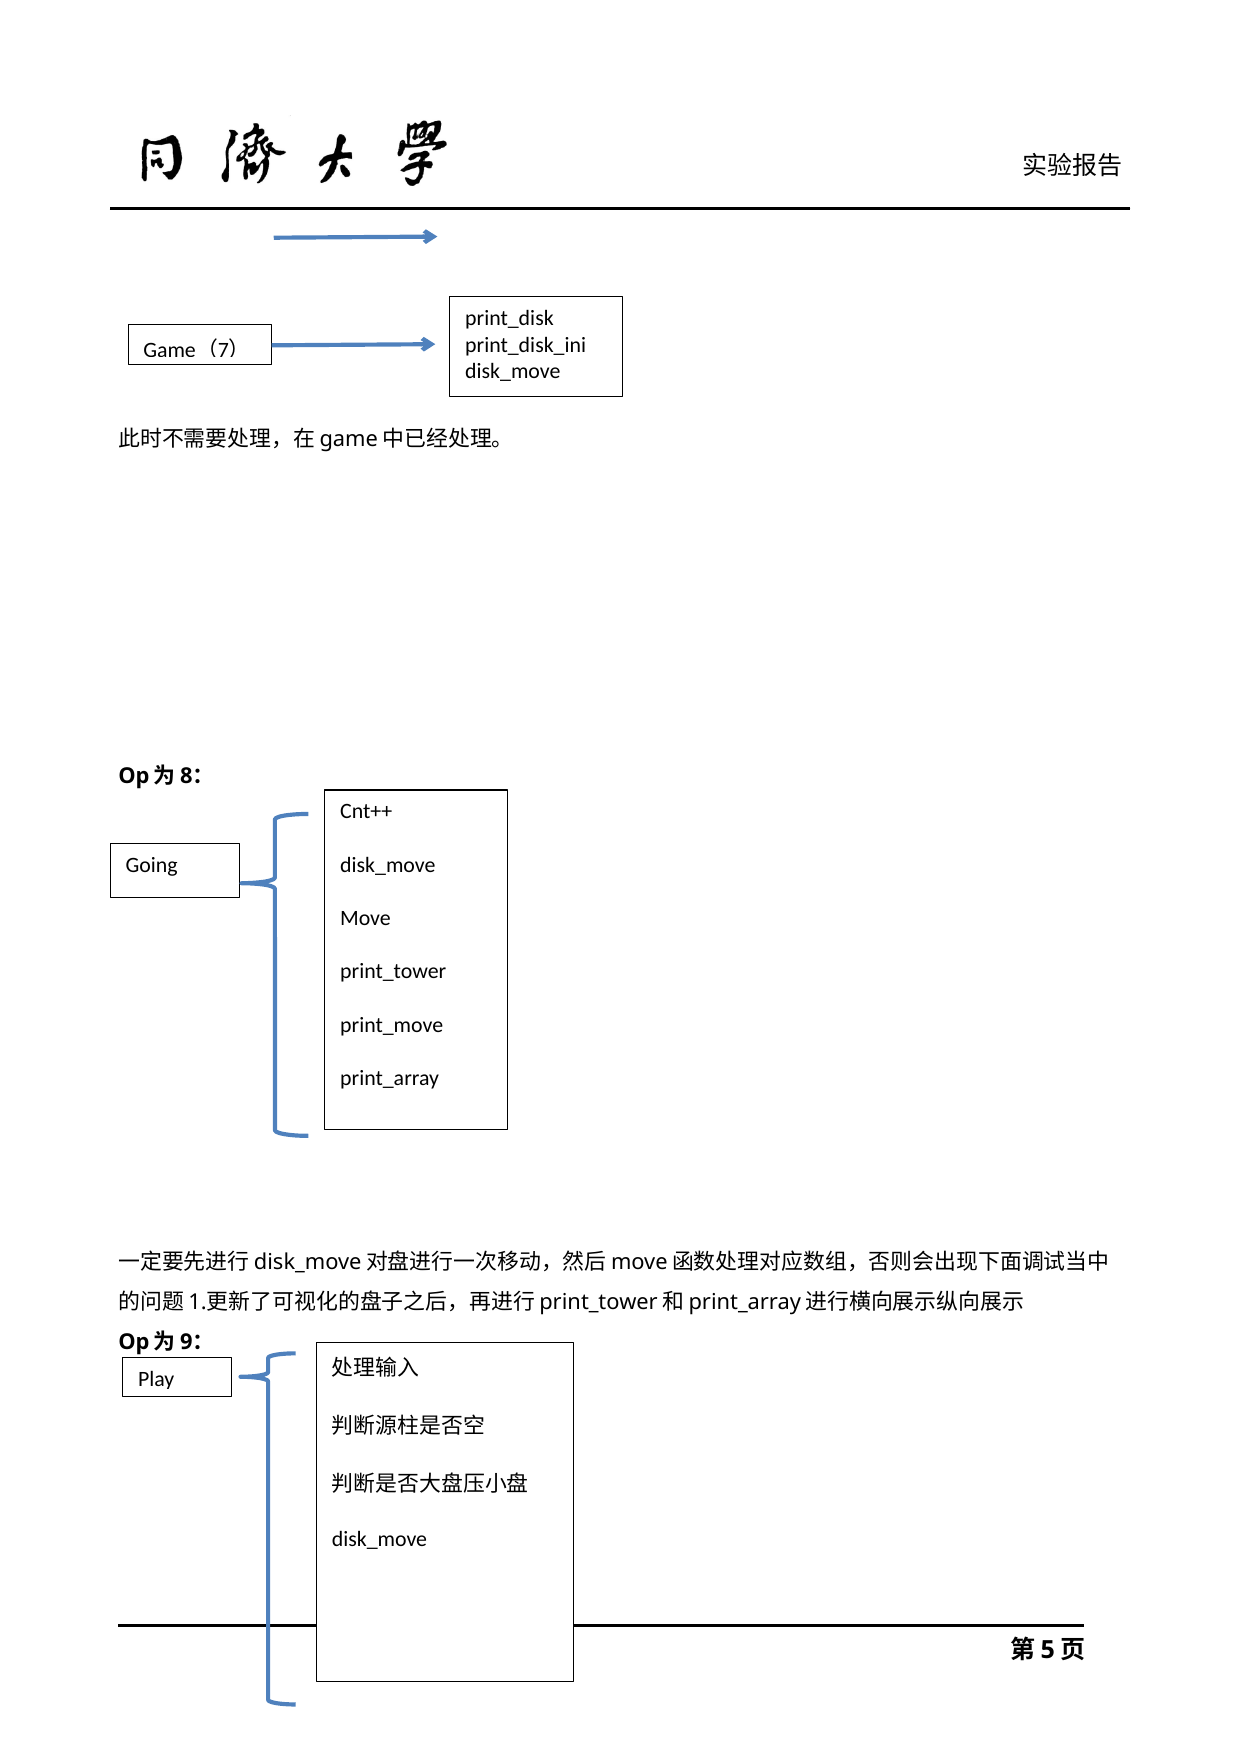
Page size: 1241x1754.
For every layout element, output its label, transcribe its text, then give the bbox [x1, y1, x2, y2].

text 此时不需要处理，在game中已经处理。 [118, 421, 1122, 453]
text Op为8： [118, 758, 1122, 790]
text 一定要先进行disk_move对盘进行一次移动，然后move函数处理对应数组，否则会出现下面调试当中的问题1.更新了可视化的盘子之后，再进行print_tower和print_array进行横向展示纵向展示 [118, 1244, 1122, 1316]
text Op为9： [118, 1324, 1122, 1355]
picture [118, 112, 465, 191]
